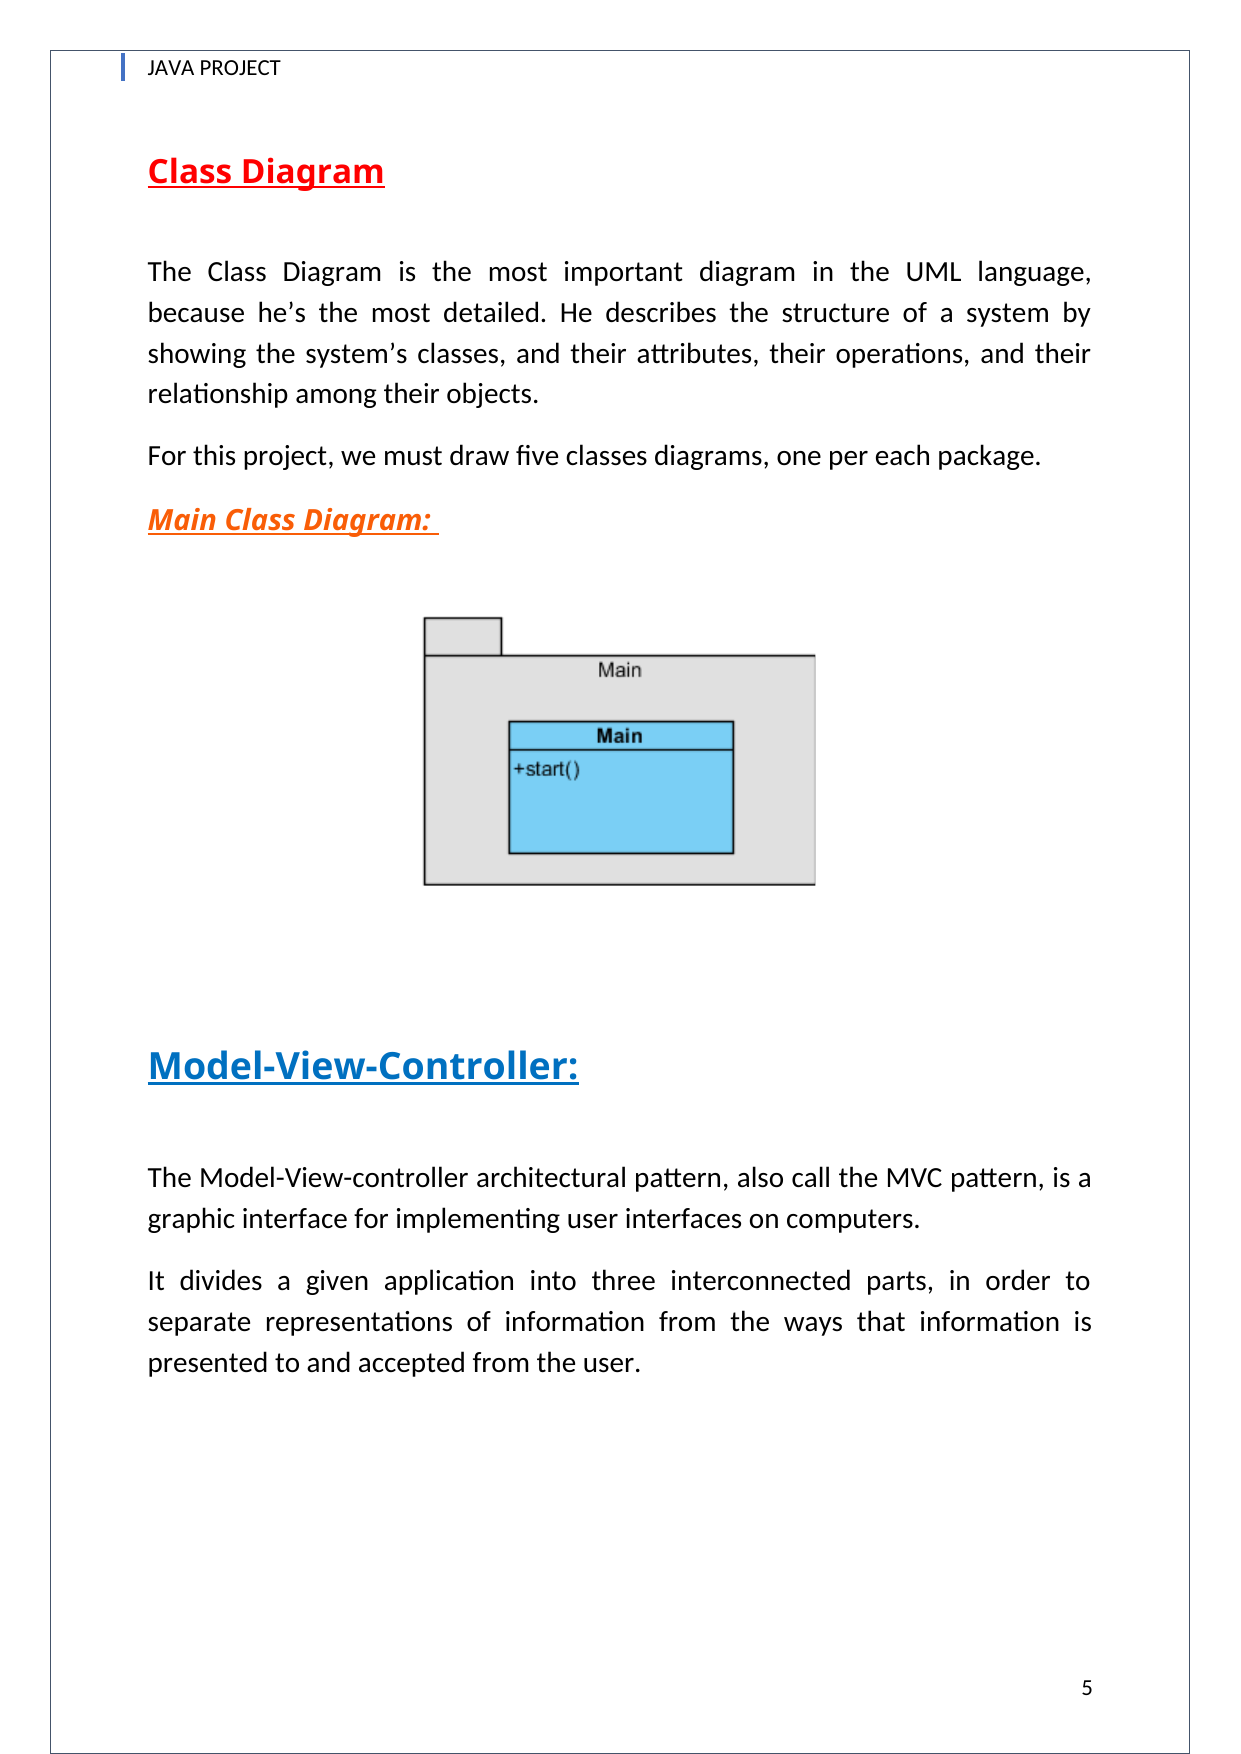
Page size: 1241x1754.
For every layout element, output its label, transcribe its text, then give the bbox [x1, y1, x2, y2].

picture [421, 616, 816, 886]
text It divides a given application into three interconnected parts, in order to separate representations of information from the ways that information is presented to and accepted from the user. [147, 1262, 1093, 1379]
text The Class Diagram is the most important diagram in the UML language, because he’s the most detailed. He describes the structure of a system by showing the system’s classes, and their attributes, their operations, and their relationship among their objects. [147, 253, 1093, 411]
subtitle Class Diagram [147, 148, 1093, 193]
subtitle Model-View-Controller: [147, 1039, 1093, 1090]
subtitle Main Class Diagram: [147, 499, 1093, 539]
text The Model-View-controller architectural pattern, also call the MVC pattern, is a graphic interface for implementing user interfaces on computers. [147, 1159, 1093, 1236]
text For this project, we must draw five classes diagrams, one per each package. [147, 437, 1093, 473]
